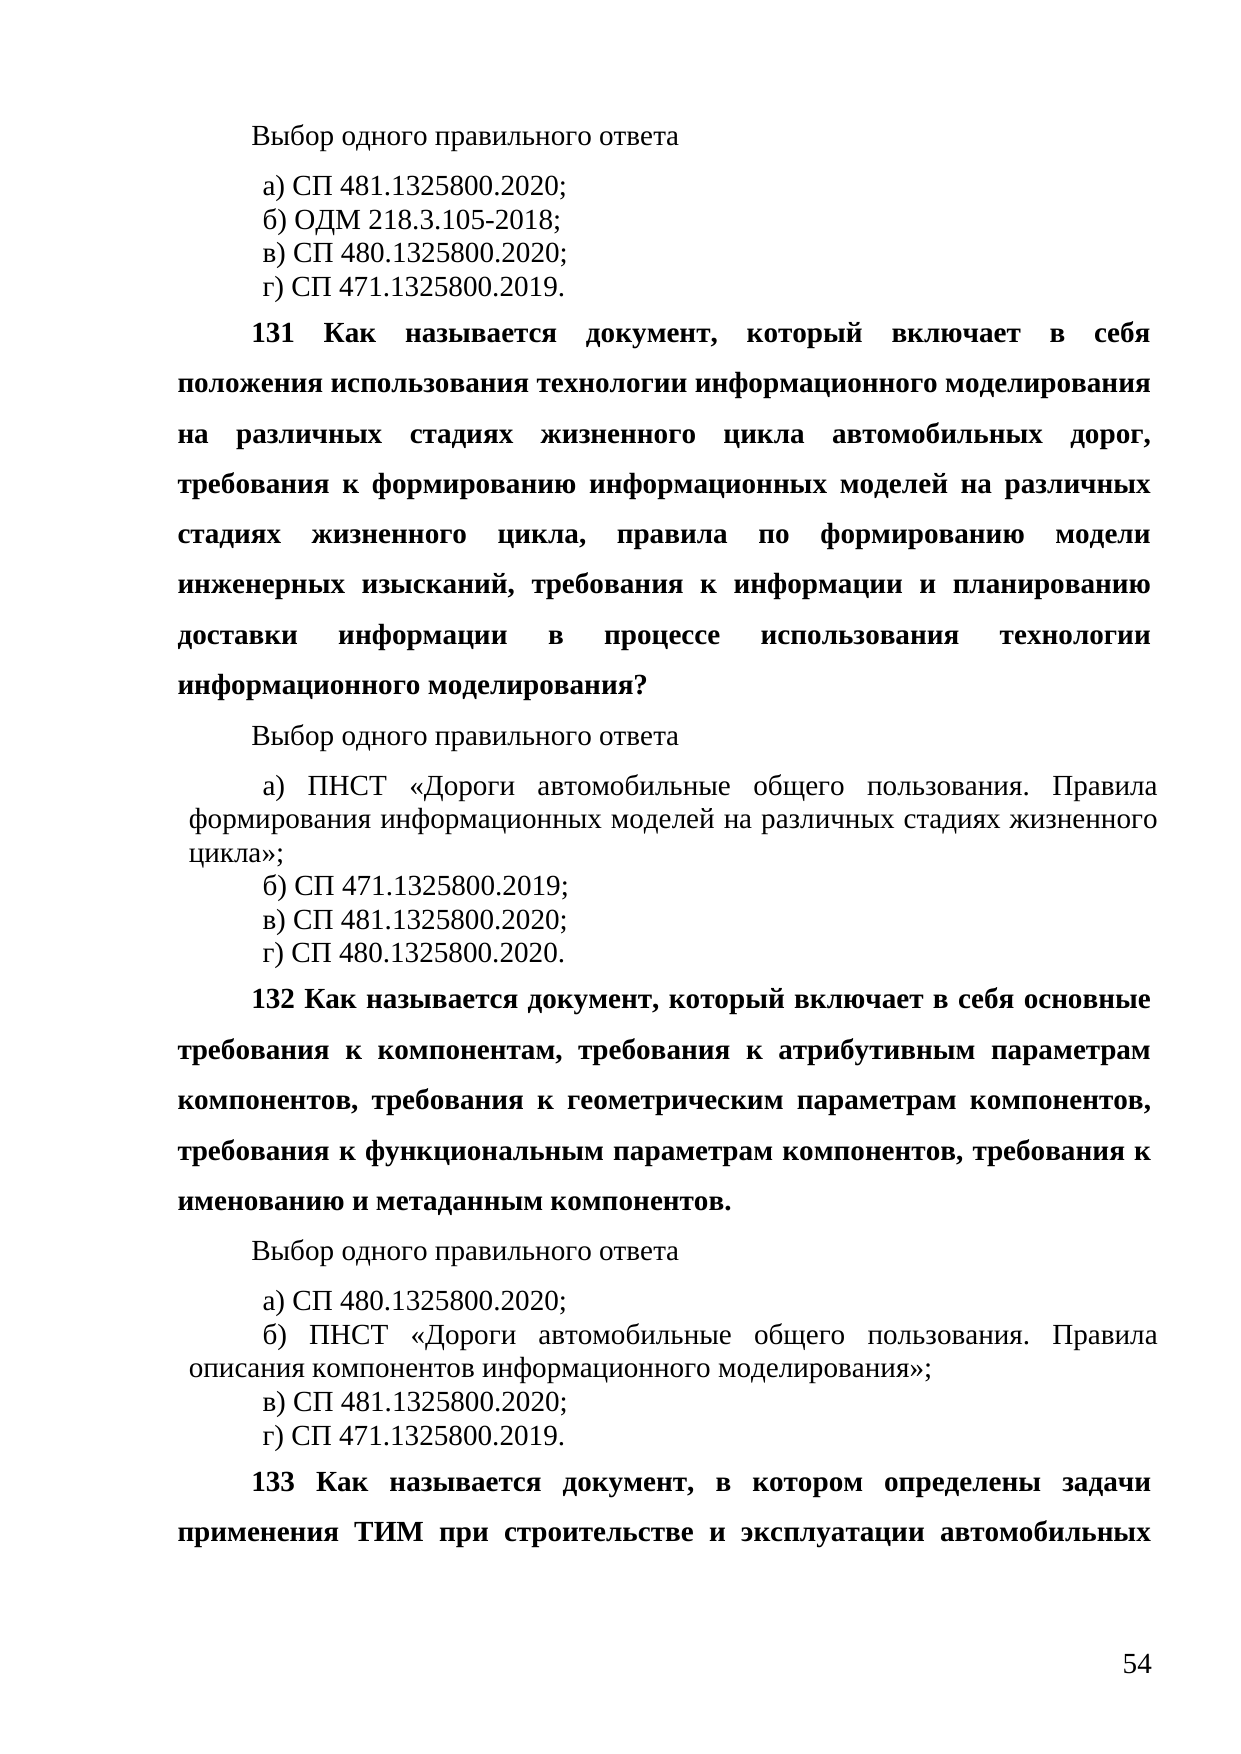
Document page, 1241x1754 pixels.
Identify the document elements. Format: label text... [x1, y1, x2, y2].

table_header a) СП 480.1325800.2020; [177, 1284, 1170, 1317]
table_header a) СП 481.1325800.2020; [177, 169, 1170, 202]
text Выбор одного правильного ответа [177, 718, 1152, 751]
table_cell г) СП 471.1325800.2019. [177, 1418, 1170, 1451]
table_header a) ПНСТ «Дороги автомобильные общего пользования. Правила формирования информационных моделей на различных стадиях жизненного цикла»; [177, 768, 1170, 868]
text Выбор одного правильного ответа [177, 1233, 1152, 1267]
table_cell г) СП 471.1325800.2019. [177, 269, 1170, 303]
table_cell б) ПНСТ «Дороги автомобильные общего пользования. Правила описания компонентов информационного моделирования»; [177, 1317, 1170, 1384]
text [177, 1464, 1152, 1548]
text Выбор одного правильного ответа [177, 118, 1152, 152]
text 131 Как называется документ, который включает в себя положения использования технологии информационного моделирования на различных стадиях жизненного цикла автомобильных дорог, требования к формированию информационных моделей на различных стадиях жизненного цикла, правила по формированию модели инженерных изысканий, требования к информации и планированию доставки информации в процессе использования технологии информационного моделирования? [177, 315, 1152, 701]
table_cell в) СП 480.1325800.2020; [177, 236, 1170, 269]
table_cell в) СП 481.1325800.2020; [177, 902, 1170, 936]
table_cell в) СП 481.1325800.2020; [177, 1384, 1170, 1418]
table_cell б) ОДМ 218.3.105-2018; [177, 202, 1170, 236]
table_cell б) СП 471.1325800.2019; [177, 869, 1170, 902]
table_cell г) СП 480.1325800.2020. [177, 936, 1170, 969]
text 132 Как называется документ, который включает в себя основные требования к компонентам, требования к атрибутивным параметрам компонентов, требования к геометрическим параметрам компонентов, требования к функциональным параметрам компонентов, требования к именованию и метаданным компонентов. [177, 982, 1152, 1216]
